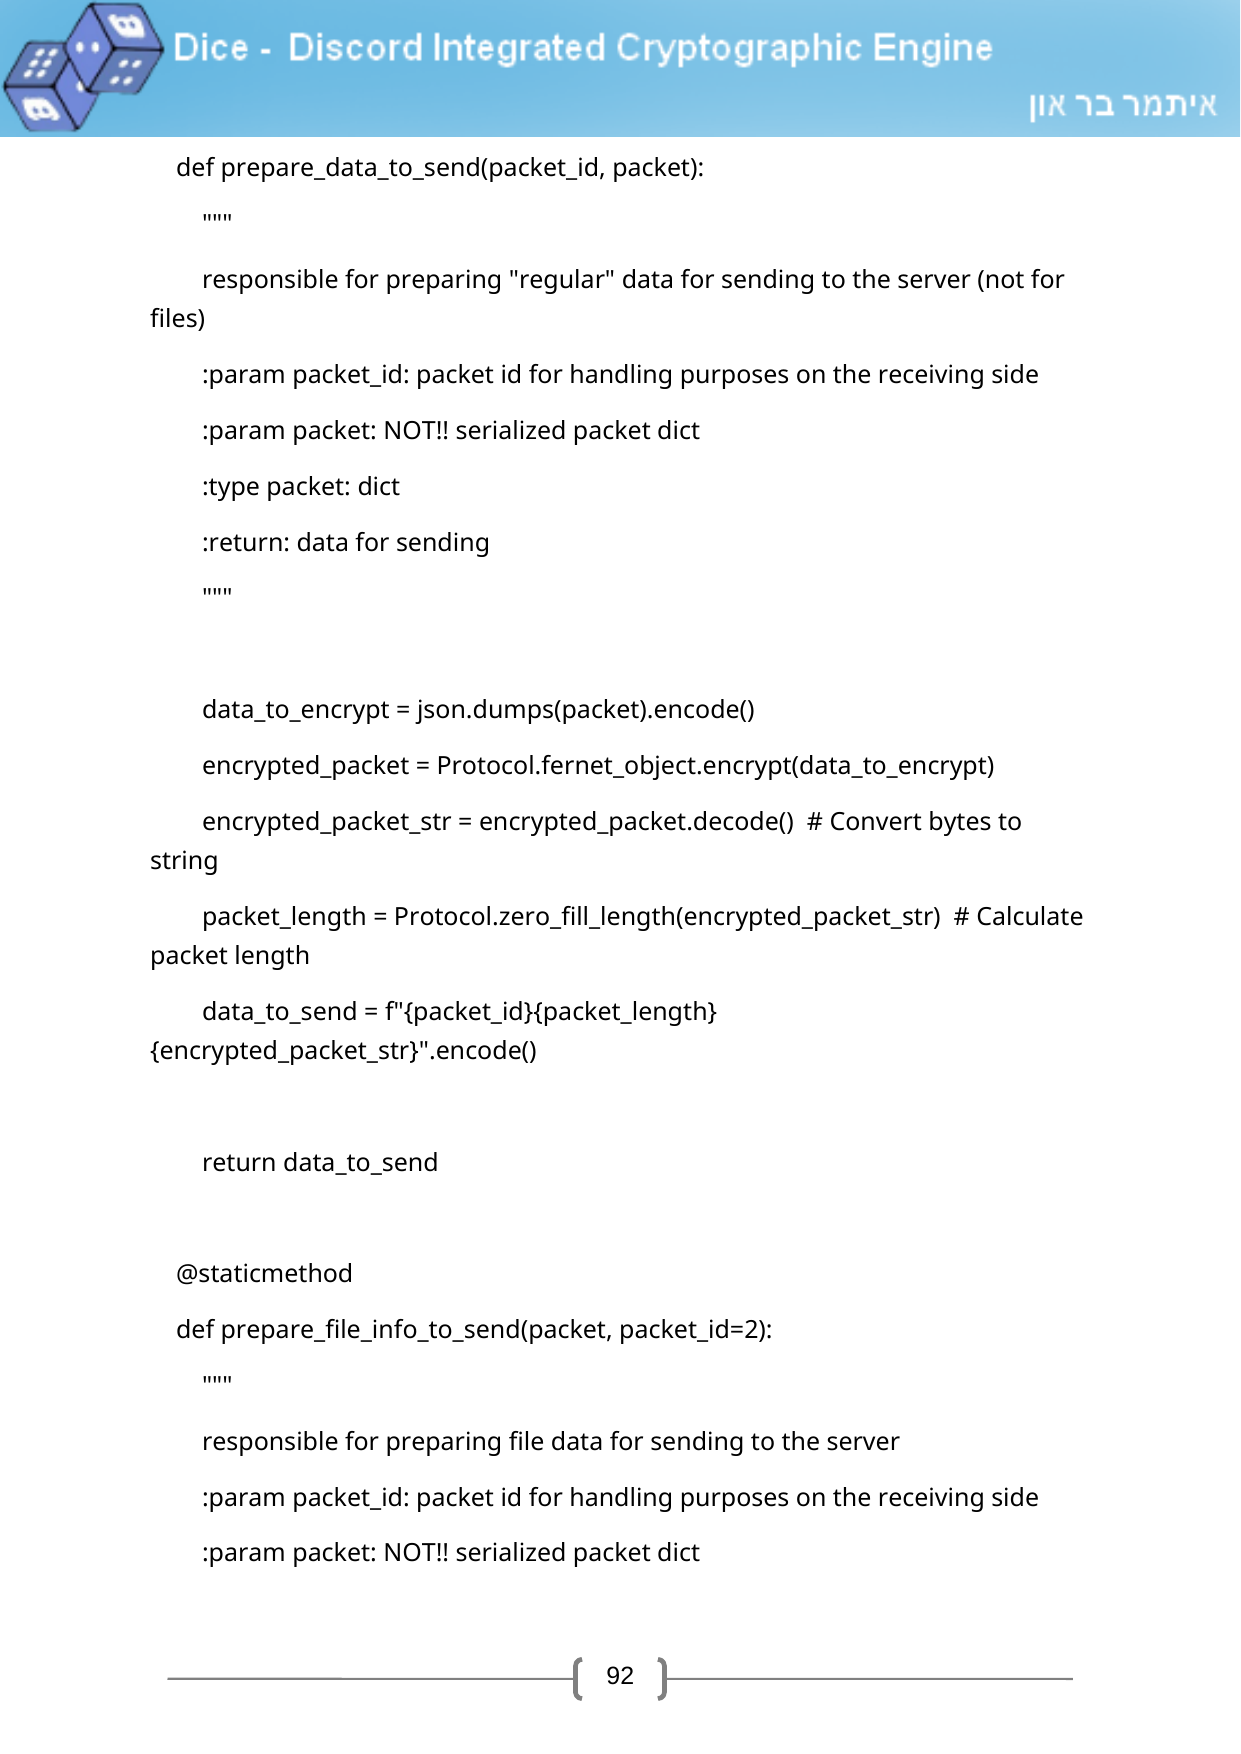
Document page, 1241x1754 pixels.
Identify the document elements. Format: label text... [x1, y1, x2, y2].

text data_to_send = f"{packet_id}{packet_length}{encrypted_packet_str}".encode() [150, 993, 1090, 1067]
text :param packet: NOT!! serialized packet dict [150, 412, 1090, 447]
picture [0, 0, 1241, 137]
text """ [150, 1367, 1090, 1402]
text :return: data for sending [150, 524, 1090, 558]
text :param packet_id: packet id for handling purposes on the receiving side [150, 357, 1090, 391]
text packet_length = Protocol.zero_fill_length(encrypted_packet_str) # Calculate packet length [150, 898, 1090, 972]
text def prepare_data_to_send(packet_id, packet): [150, 150, 1090, 184]
text :param packet: NOT!! serialized packet dict [150, 1535, 1090, 1569]
text responsible for preparing "regular" data for sending to the server (not for files) [150, 262, 1090, 335]
text :type packet: dict [150, 468, 1090, 502]
text :param packet_id: packet id for handling purposes on the receiving side [150, 1479, 1090, 1513]
text encrypted_packet_str = encrypted_packet.decode() # Convert bytes to string [150, 803, 1090, 877]
text return data_to_send [150, 1144, 1090, 1178]
text data_to_encrypt = json.dumps(packet).encode() [150, 692, 1090, 726]
text encrypted_packet = Protocol.fernet_object.encrypt(data_to_encrypt) [150, 747, 1090, 782]
text def prepare_file_info_to_send(packet, packet_id=2): [150, 1312, 1090, 1346]
text @staticmethod [150, 1256, 1090, 1290]
text responsible for preparing file data for sending to the server [150, 1423, 1090, 1457]
text """ [150, 580, 1090, 614]
text """ [150, 206, 1090, 240]
